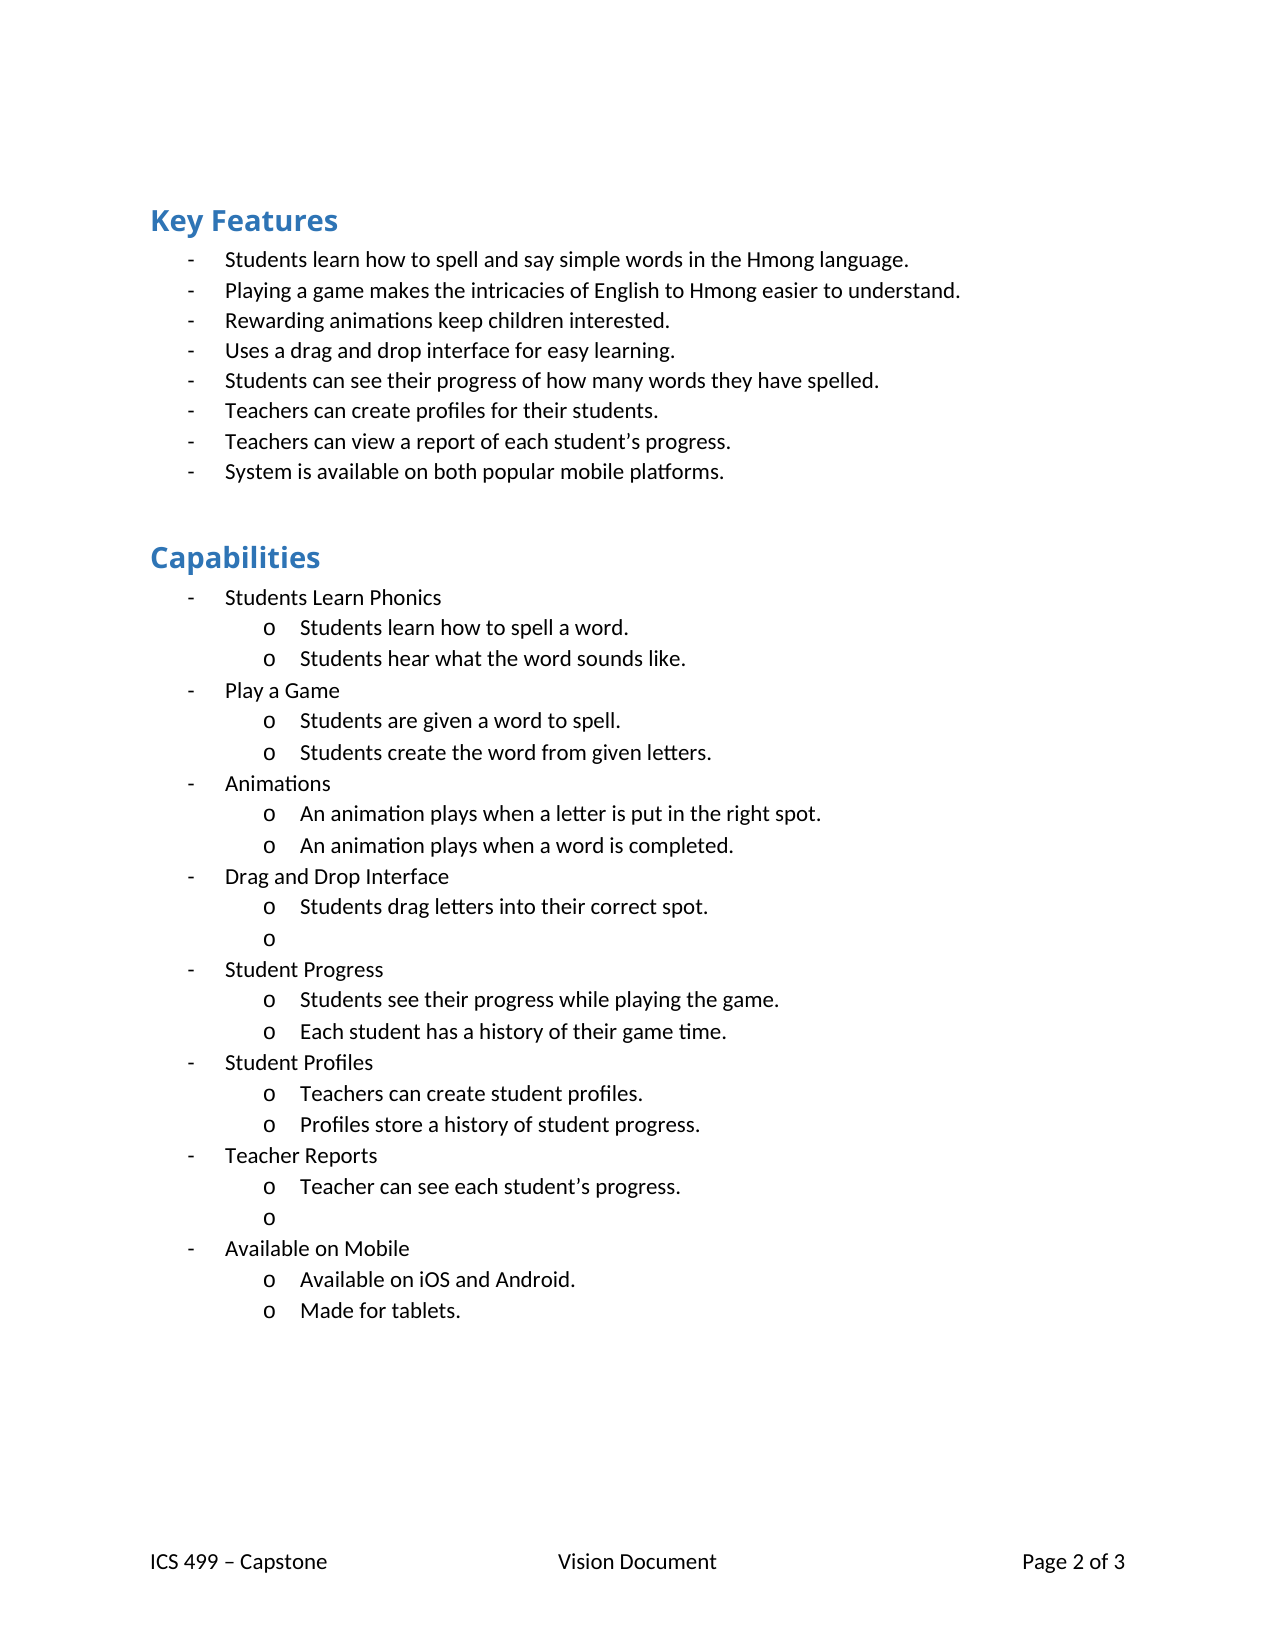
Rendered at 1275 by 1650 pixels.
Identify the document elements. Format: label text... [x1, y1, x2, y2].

list Students create the word from given letters. [262, 738, 1125, 767]
list Play a Game [187, 676, 1125, 704]
subtitle Capabilities [150, 537, 1125, 577]
list Students see their progress while playing the game. [262, 986, 1125, 1015]
list Rewarding animations keep children interested. [187, 306, 1125, 334]
list An animation plays when a word is completed. [262, 831, 1125, 860]
list Students learn how to spell a word. [262, 613, 1125, 642]
list Profiles store a history of student progress. [262, 1110, 1125, 1139]
list Teacher can see each student’s progress. [262, 1172, 1125, 1201]
list An animation plays when a letter is put in the right spot. [262, 799, 1125, 828]
list Student Progress [187, 955, 1125, 983]
list Teacher Reports [187, 1142, 1125, 1169]
list Students are given a word to spell. [262, 706, 1125, 735]
list Students Learn Phonics [187, 583, 1125, 611]
subtitle Key Features [150, 200, 1125, 240]
list Each student has a history of their game time. [262, 1017, 1125, 1046]
list Animations [187, 769, 1125, 797]
list Students learn how to spell and say simple words in the Hmong language. [187, 246, 1125, 274]
list Students drag letters into their correct spot. [262, 892, 1125, 922]
list Student Profiles [187, 1048, 1125, 1076]
list Available on iOS and Android. [262, 1265, 1125, 1294]
list Available on Mobile [187, 1234, 1125, 1263]
list Students hear what the word sounds like. [262, 644, 1125, 674]
list Teachers can create profiles for their students. [187, 397, 1125, 425]
list System is available on both popular mobile platforms. [187, 457, 1125, 485]
list Uses a drag and drop interface for easy learning. [187, 336, 1125, 364]
list Teachers can create student profiles. [262, 1079, 1125, 1108]
list Teachers can view a report of each student’s progress. [187, 427, 1125, 455]
list Made for tablets. [262, 1296, 1125, 1325]
list Students can see their progress of how many words they have spelled. [187, 366, 1125, 394]
list Drag and Drop Interface [187, 862, 1125, 890]
list Playing a game makes the intricacies of English to Hmong easier to understand. [187, 276, 1125, 304]
